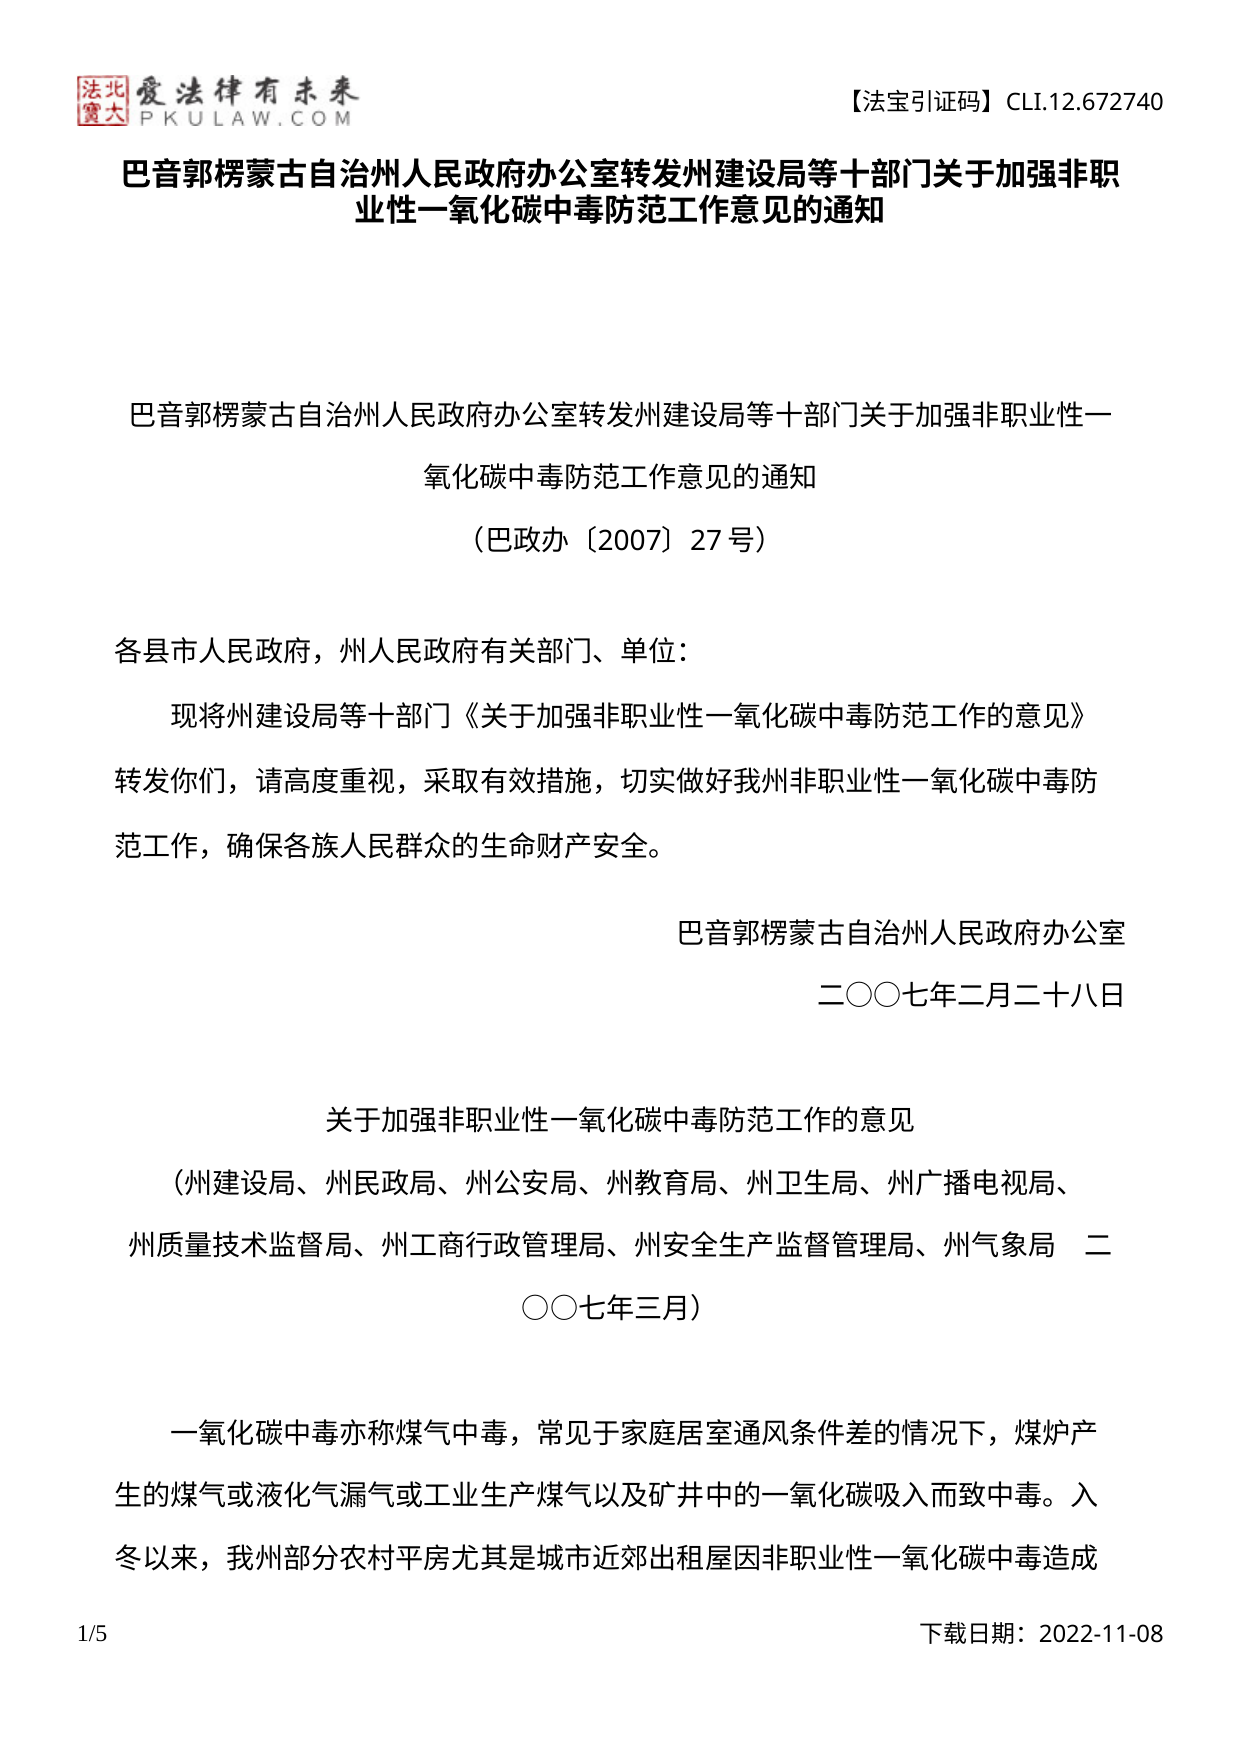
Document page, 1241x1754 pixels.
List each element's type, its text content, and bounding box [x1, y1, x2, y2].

text 关于加强非职业性一氧化碳中毒防范工作的意见 （州建设局、州民政局、州公安局、州教育局、州卫生局、州广播电视局、 州质量技术监督局、州工商行政管理局、州安全生产监督管理局、州气象局 二○○七年三月） [114, 1076, 1126, 1326]
text 巴音郭楞蒙古自治州人民政府办公室转发州建设局等十部门关于加强非职业性一氧化碳中毒防范工作意见的通知 （巴政办〔2007〕27号） [114, 308, 1126, 558]
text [114, 1326, 1126, 1576]
text 各县市人民政府，州人民政府有关部门、单位： 现将州建设局等十部门《关于加强非职业性一氧化碳中毒防范工作的意见》转发你们，请高度重视，采取有效措施，切实做好我州非职业性一氧化碳中毒防范工作，确保各族人民群众的生命财产安全。 [114, 574, 1126, 864]
title 巴音郭楞蒙古自治州人民政府办公室转发州建设局等十部门关于加强非职业性一氧化碳中毒防范工作意见的通知 [114, 156, 1126, 228]
picture [76, 75, 361, 126]
text 巴音郭楞蒙古自治州人民政府办公室 二○○七年二月二十八日 [114, 889, 1126, 1014]
